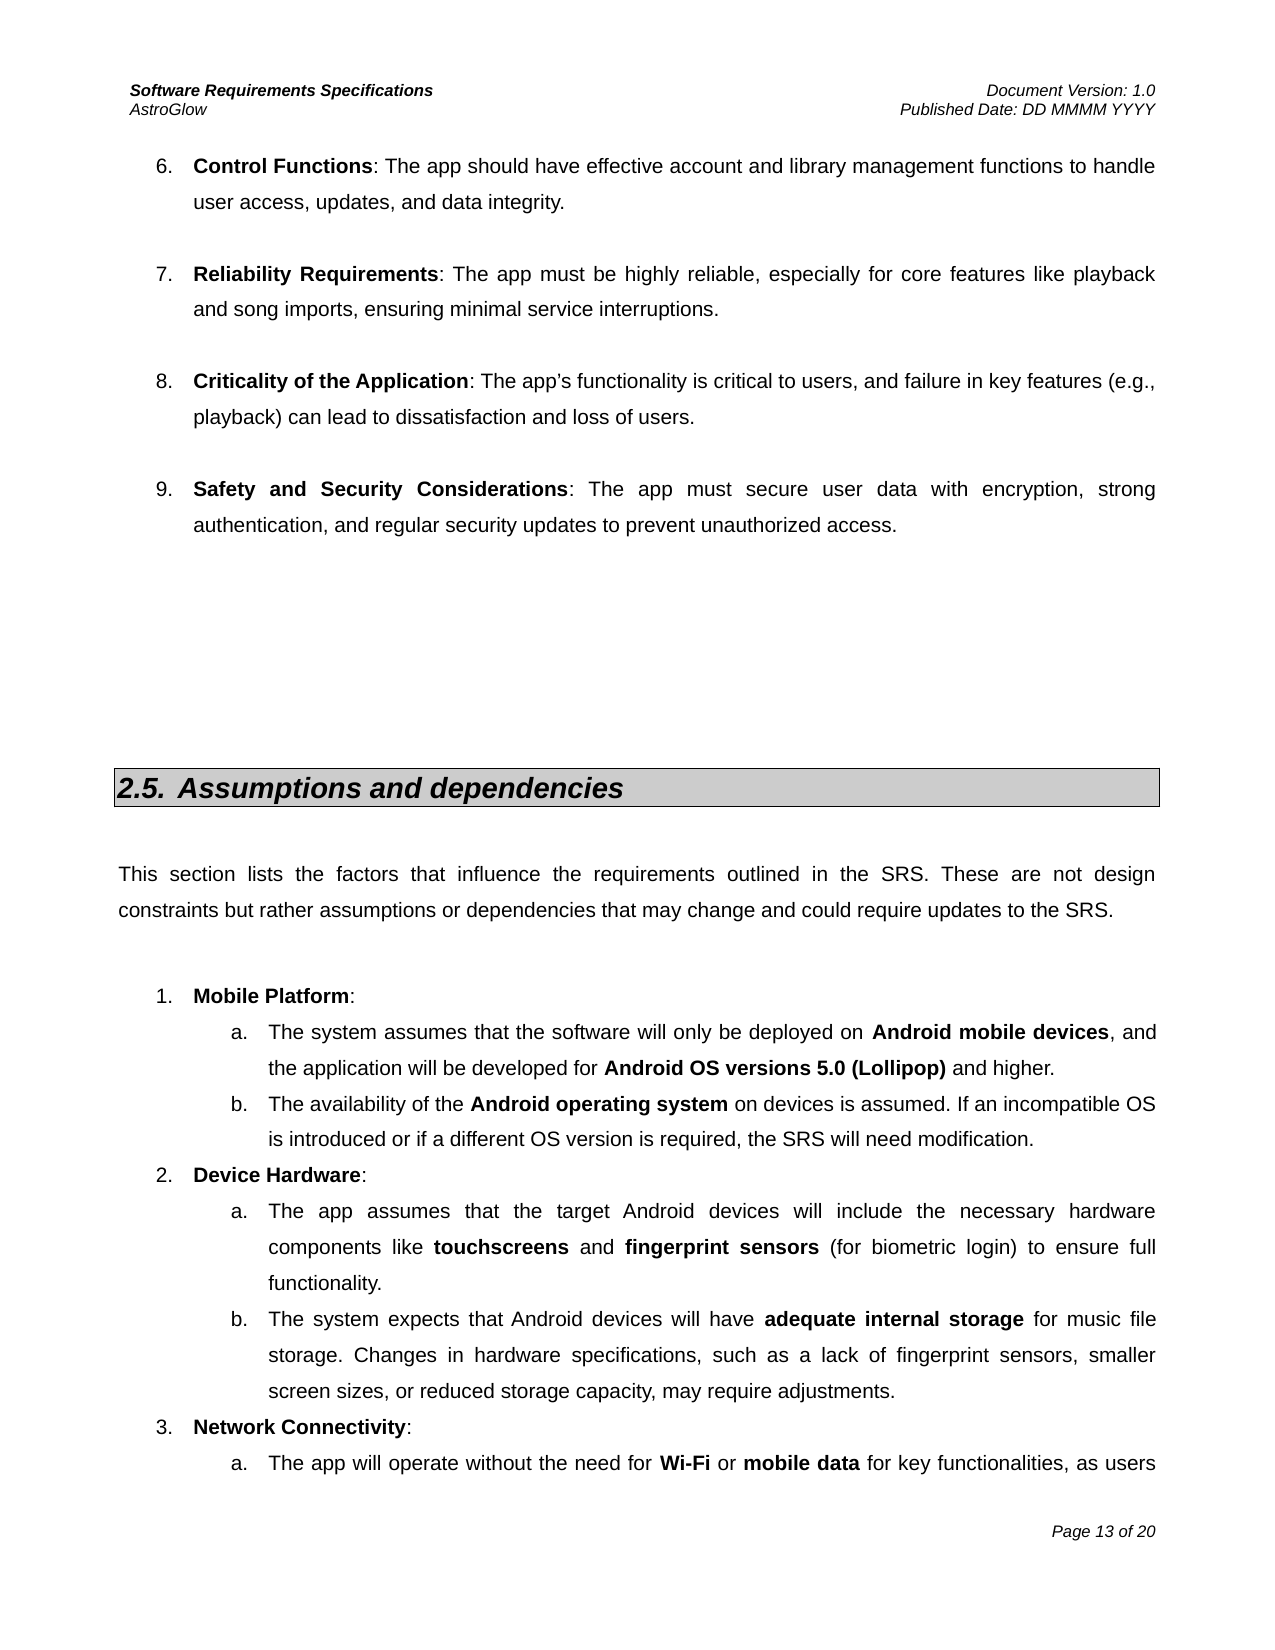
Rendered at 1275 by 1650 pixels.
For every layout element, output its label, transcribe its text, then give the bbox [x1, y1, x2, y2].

list Reliability Requirements: The app must be highly reliable, especially for core features like playback and song imports, ensuring minimal service interruptions. [156, 261, 1157, 321]
list Criticality of the Application: The app’s functionality is critical to users, and failure in key features (e.g., playback) can lead to dissatisfaction and loss of users. [156, 369, 1157, 429]
list Safety and Security Considerations: The app must secure user data with encryption, strong authentication, and regular security updates to prevent unauthorized access. [156, 477, 1157, 537]
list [231, 1451, 1157, 1475]
list The app assumes that the target Android devices will include the necessary hardware components like touchscreens and fingerprint sensors (for biometric login) to ensure full functionality. [231, 1199, 1157, 1295]
list Network Connectivity: [156, 1415, 1157, 1439]
list The system expects that Android devices will have adequate internal storage for music file storage. Changes in hardware specifications, such as a lack of fingerprint sensors, smaller screen sizes, or reduced storage capacity, may require adjustments. [231, 1307, 1157, 1403]
list The availability of the Android operating system on devices is assumed. If an incompatible OS is introduced or if a different OS version is required, the SRS will need modification. [231, 1091, 1157, 1151]
list Control Functions: The app should have effective account and library management functions to handle user access, updates, and data integrity. [156, 153, 1157, 213]
list Device Hardware: [156, 1163, 1157, 1187]
text This section lists the factors that influence the requirements outlined in the SRS. These are not design constraints but rather assumptions or dependencies that may change and could require updates to the SRS. [118, 862, 1157, 922]
list The system assumes that the software will only be deployed on Android mobile devices, and the application will be developed for Android OS versions 5.0 (Lollipop) and higher. [231, 1019, 1157, 1079]
list Mobile Platform: [156, 983, 1157, 1007]
subtitle 2.5. Assumptions and dependencies [115, 769, 1159, 806]
